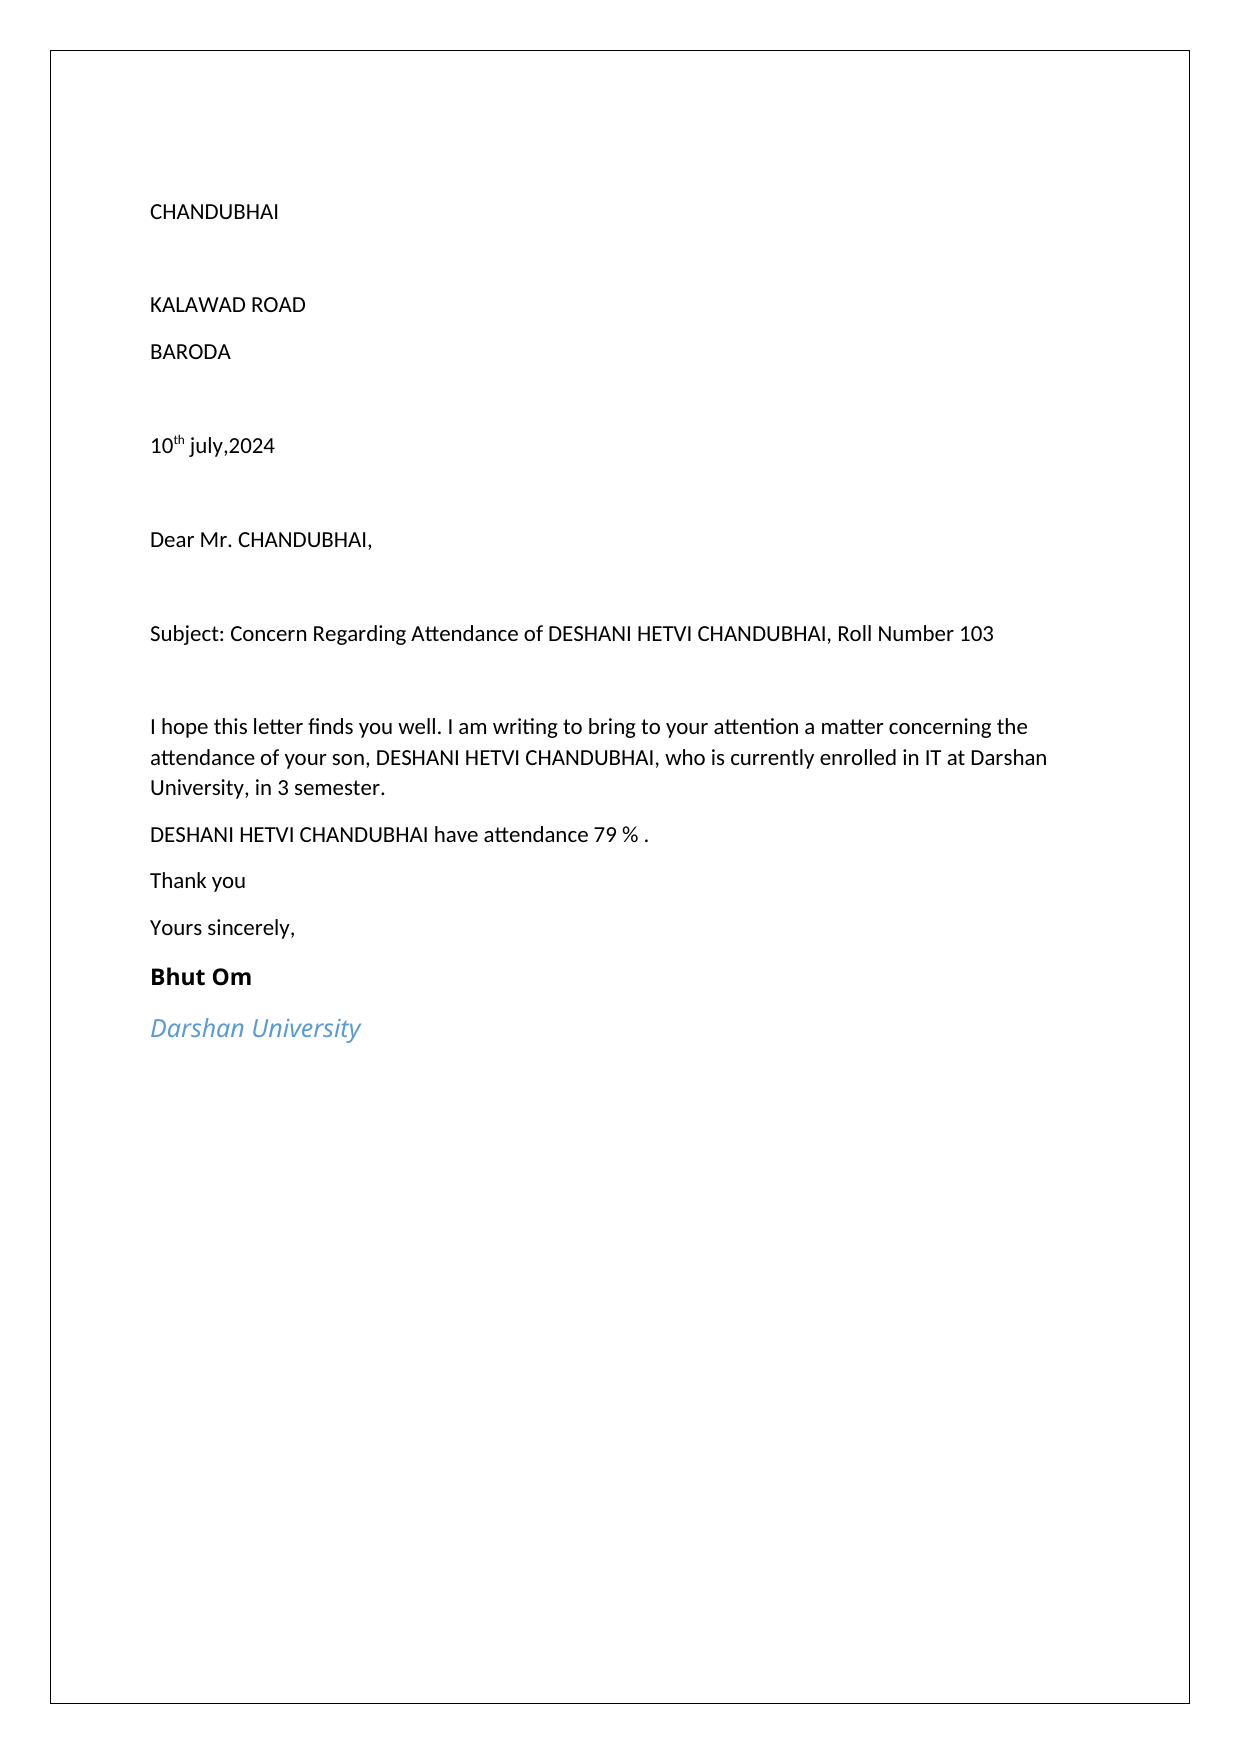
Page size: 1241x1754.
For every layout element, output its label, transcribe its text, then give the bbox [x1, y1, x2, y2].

text 10th july,2024 [150, 431, 1090, 459]
text Subject: Concern Regarding Attendance of DESHANI HETVI CHANDUBHAI, Roll Number 103 [150, 619, 1090, 647]
text Thank you [150, 867, 1090, 895]
text CHANDUBHAI [150, 197, 1090, 225]
text DESHANI HETVI CHANDUBHAI have attendance 79 % . [150, 820, 1090, 848]
text BARODA [150, 337, 1090, 366]
text Yours sincerely, [150, 913, 1090, 942]
subtitle Darshan University [150, 1011, 1090, 1045]
text Dear Mr. CHANDUBHAI, [150, 525, 1090, 553]
text KALAWAD ROAD [150, 291, 1090, 319]
text Bhut Om [150, 960, 1090, 992]
text I hope this letter finds you well. I am writing to bring to your attention a matter concerning the attendance of your son, DESHANI HETVI CHANDUBHAI, who is currently enrolled in IT at Darshan University, in 3 semester. [150, 712, 1090, 801]
